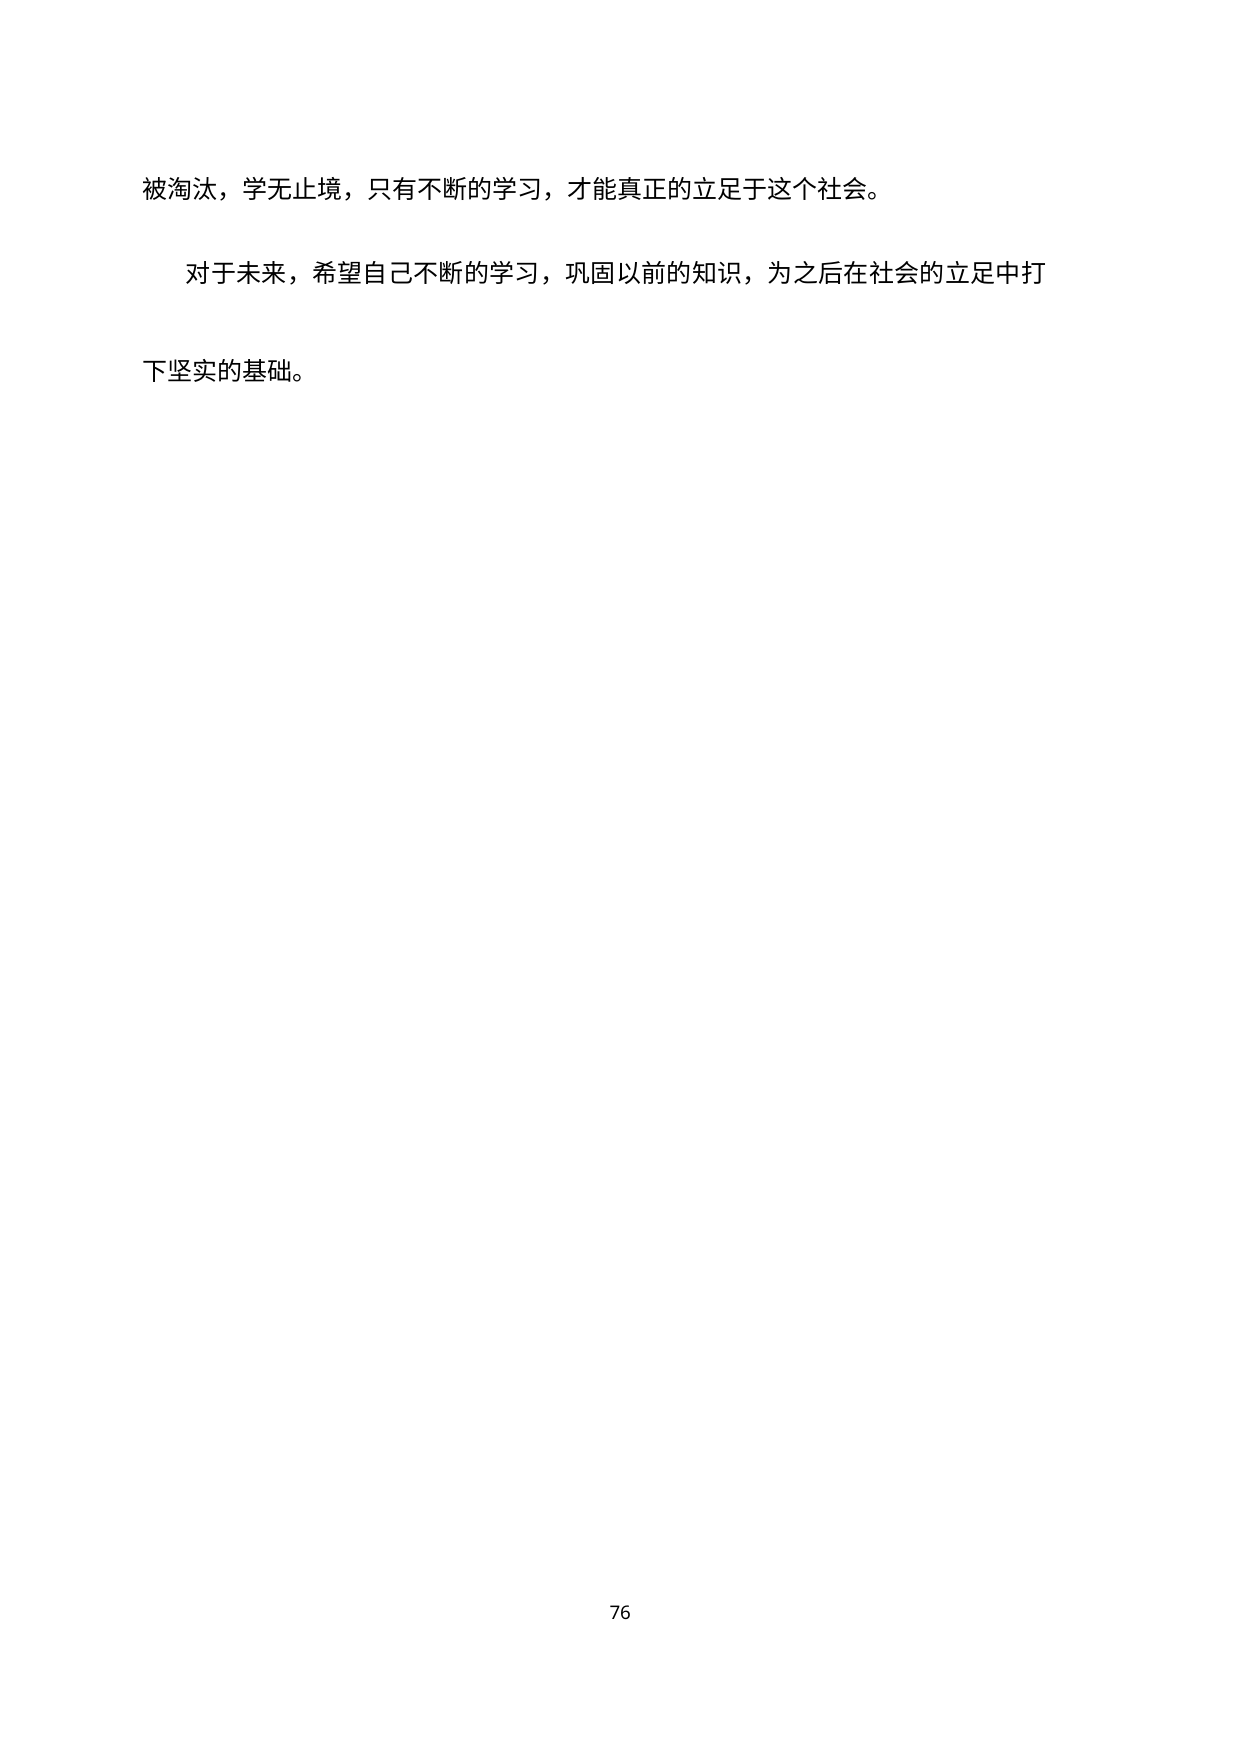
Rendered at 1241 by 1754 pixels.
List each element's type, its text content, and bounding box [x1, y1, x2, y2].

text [142, 156, 1049, 221]
text 对于未来，希望自己不断的学习，巩固以前的知识，为之后在社会的立足中打下坚实的基础。 [142, 239, 1049, 402]
